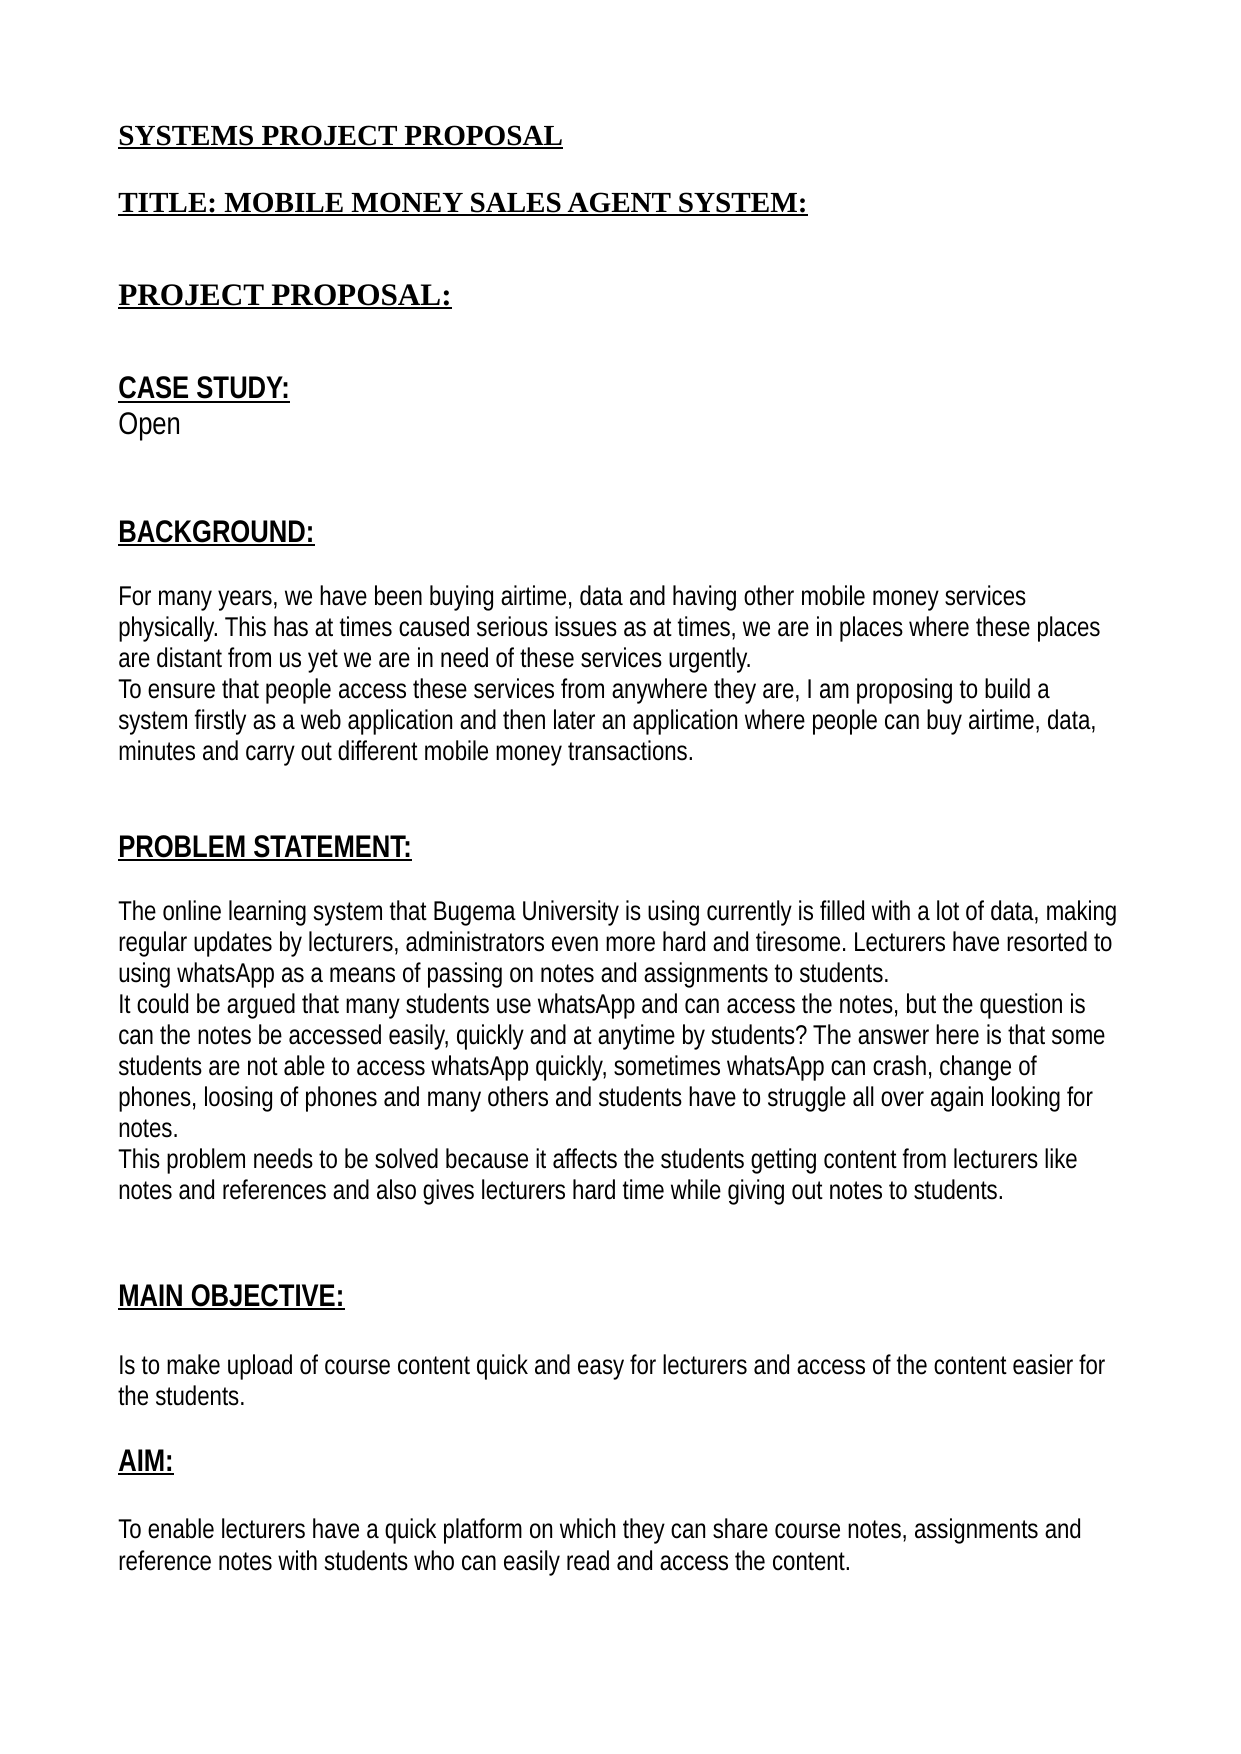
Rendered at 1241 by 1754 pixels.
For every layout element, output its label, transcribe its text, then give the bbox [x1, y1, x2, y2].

text It could be argued that many students use whatsApp and can access the notes, but the question is can the notes be accessed easily, quickly and at anytime by students? The answer here is that some students are not able to access whatsApp quickly, sometimes whatsApp can crash, change of phones, loosing of phones and many others and students have to struggle all over again looking for notes. [118, 988, 1122, 1143]
text PROJECT PROPOSAL: [118, 276, 1122, 312]
text To enable lecturers have a quick platform on which they can share course notes, assignments and reference notes with students who can easily read and access the content. [118, 1514, 1122, 1576]
text CASE STUDY: [118, 370, 1122, 406]
text TITLE: MOBILE MONEY SALES AGENT SYSTEM: [118, 185, 1122, 219]
text SYSTEMS PROJECT PROPOSAL [118, 118, 1122, 152]
text To ensure that people access these services from anywhere they are, I am proposing to build a system firstly as a web application and then later an application where people can buy airtime, data, minutes and carry out different mobile money transactions. [118, 673, 1122, 766]
text Is to make upload of course content quick and easy for lecturers and access of the content easier for the students. [118, 1349, 1122, 1411]
text AIM: [118, 1442, 1122, 1478]
text This problem needs to be solved because it affects the students getting content from lecturers like notes and references and also gives lecturers hard time while giving out notes to students. [118, 1143, 1122, 1206]
text For many years, we have been buying airtime, data and having other mobile money services physically. This has at times caused serious issues as at times, we are in places where these places are distant from us yet we are in need of these services urgently. [118, 580, 1122, 673]
text BACKGROUND: [118, 513, 1122, 549]
text Open [118, 406, 1122, 441]
text MAIN OBJECTIVE: [118, 1277, 1122, 1313]
text PROBLEM STATEMENT: [118, 828, 1122, 864]
text The online learning system that Bugema University is using currently is filled with a lot of data, making regular updates by lecturers, administrators even more hard and tiresome. Lecturers have resorted to using whatsApp as a means of passing on notes and assignments to students. [118, 895, 1122, 988]
